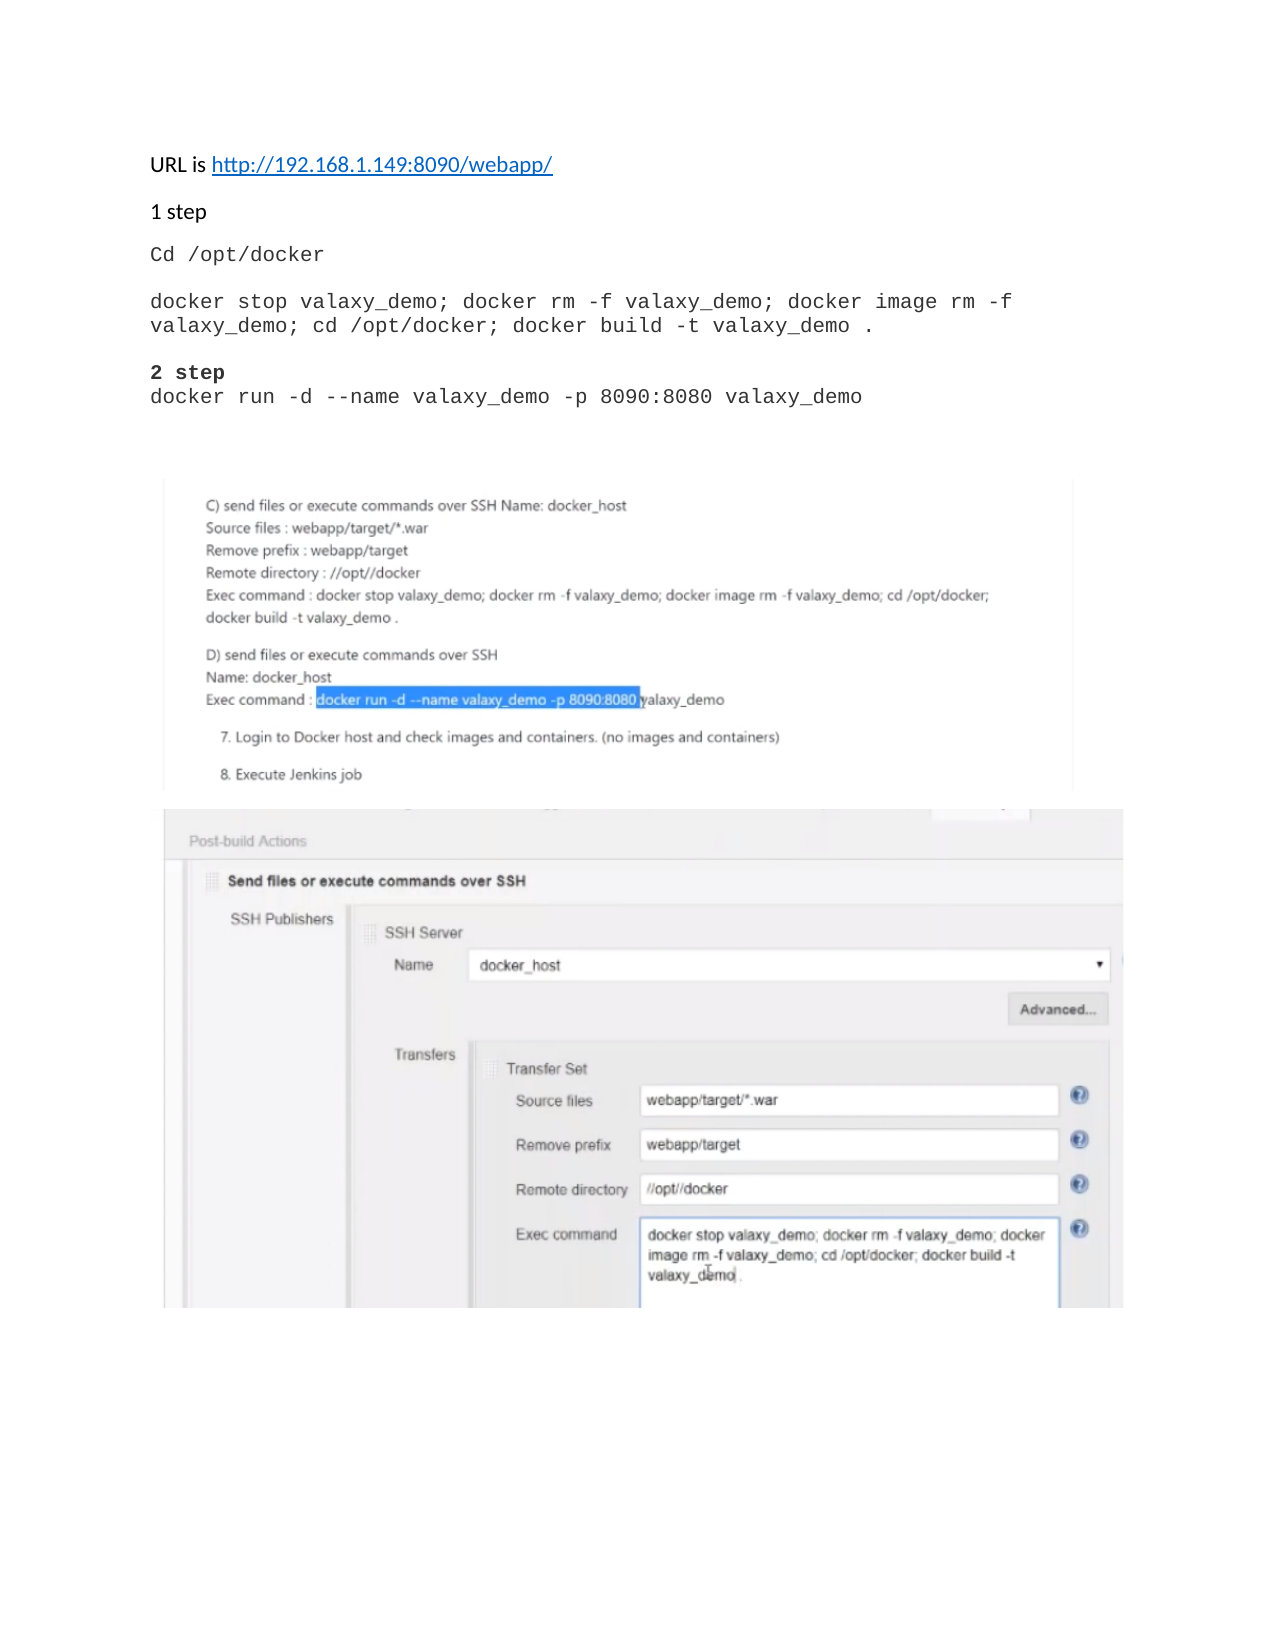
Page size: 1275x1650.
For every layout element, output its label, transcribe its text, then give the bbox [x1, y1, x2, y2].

text docker run -d --name valaxy_demo -p 8090:8080 valaxy_demo [150, 386, 1125, 409]
picture [150, 809, 1124, 1308]
picture [150, 479, 1124, 791]
text 2 step [150, 362, 1125, 386]
text URL is http://192.168.1.149:8090/webapp/ [150, 150, 1125, 178]
text docker stop valaxy_demo; docker rm -f valaxy_demo; docker image rm -f valaxy_demo; cd /opt/docker; docker build -t valaxy_demo . [150, 291, 1125, 338]
text 1 step [150, 197, 1125, 225]
text Cd /opt/docker [150, 244, 1125, 267]
